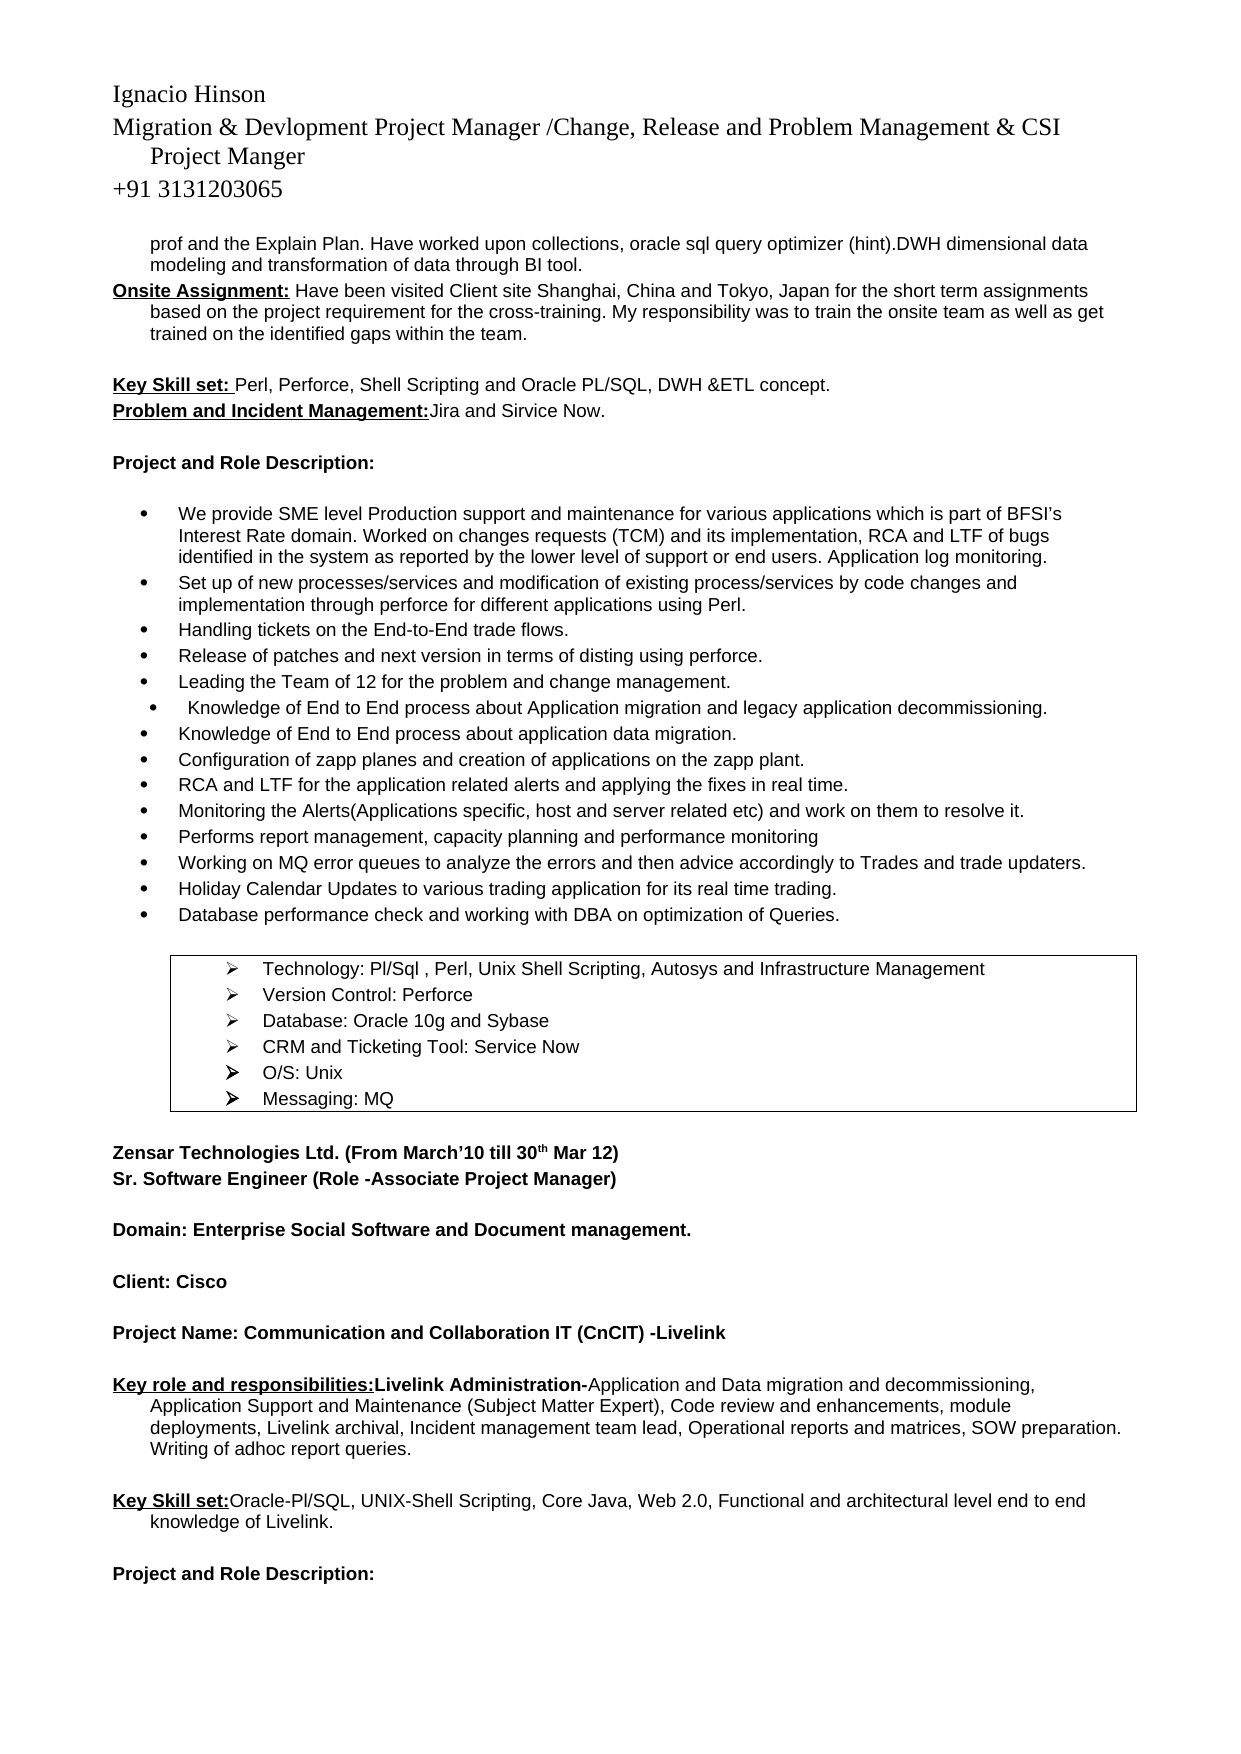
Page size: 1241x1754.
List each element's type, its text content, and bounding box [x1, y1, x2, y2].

list Monitoring the Alerts(Applications specific, host and server related etc) and work on them to resolve it. [141, 800, 1128, 822]
text Project and Role Description: [112, 1563, 1128, 1584]
text Key role and responsibilities:Livelink Administration-Application and Data migration and decommissioning, Application Support and Maintenance (Subject Matter Expert), Code review and enhancements, module deployments, Livelink archival, Incident management team lead, Operational reports and matrices, SOW preparation. Writing of adhoc report queries. [112, 1373, 1128, 1460]
list RCA and LTF for the application related alerts and applying the fixes in real time. [141, 774, 1128, 796]
list Messaging: MQ [171, 1084, 1136, 1111]
list Working on MQ error queues to analyze the errors and then advice accordingly to Trades and trade updaters. [141, 852, 1128, 873]
text Domain: Enterprise Social Software and Document management. [112, 1219, 1128, 1241]
list Performs report management, capacity planning and performance monitoring [141, 826, 1128, 848]
list Knowledge of End to End process about Application migration and legacy application decommissioning. [150, 697, 1128, 718]
text Problem and Incident Management:Jira and Sirvice Now. [112, 400, 1128, 422]
text Zensar Technologies Ltd. (From March’10 till 30th Mar 12) [112, 1142, 1128, 1163]
list Handling tickets on the End-to-End trade flows. [141, 619, 1128, 641]
text Client: Cisco [112, 1271, 1128, 1292]
text Sr. Software Engineer (Role -Associate Project Manager) [112, 1168, 1128, 1189]
list O/S: Unix [171, 1058, 1136, 1083]
text Key Skill set: Perl, Perforce, Shell Scripting and Oracle PL/SQL, DWH &ETL concept. [112, 374, 1128, 396]
text Project Name: Communication and Collaboration IT (CnCIT) -Livelink [112, 1322, 1128, 1344]
list Set up of new processes/services and modification of existing process/services by code changes and implementation through perforce for different applications using Perl. [141, 572, 1128, 615]
text Project and Role Description: [112, 451, 1128, 473]
list We provide SME level Production support and maintenance for various applications which is part of BFSI’s Interest Rate domain. Worked on changes requests (TCM) and its implementation, RCA and LTF of bugs identified in the system as reported by the lower level of support or end users. Application log monitoring. [141, 503, 1128, 568]
text Key Skill set:Oracle-Pl/SQL, UNIX-Shell Scripting, Core Java, Web 2.0, Functional and architectural level end to end knowledge of Livelink. [112, 1490, 1128, 1533]
list Release of patches and next version in terms of disting using perforce. [141, 645, 1128, 667]
text Onsite Assignment: Have been visited Client site Shanghai, China and Tokyo, Japan for the short term assignments based on the project requirement for the cross-training. My responsibility was to train the onsite team as well as get trained on the identified gaps within the team. [112, 280, 1128, 344]
list Holiday Calendar Updates to various trading application for its real time trading. [141, 878, 1128, 899]
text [112, 232, 1128, 276]
list Knowledge of End to End process about application data migration. [141, 723, 1128, 744]
list Configuration of zapp planes and creation of applications on the zapp plant. [141, 748, 1128, 770]
list Technology: Pl/Sql , Perl, Unix Shell Scripting, Autosys and Infrastructure Management [171, 956, 1136, 980]
list Database performance check and working with DBA on optimization of Queries. [141, 903, 1128, 925]
list CRM and Ticketing Tool: Service Now [171, 1032, 1136, 1057]
list Version Control: Perforce [171, 981, 1136, 1006]
list Leading the Team of 12 for the problem and change management. [141, 671, 1128, 693]
list Database: Oracle 10g and Sybase [171, 1007, 1136, 1031]
